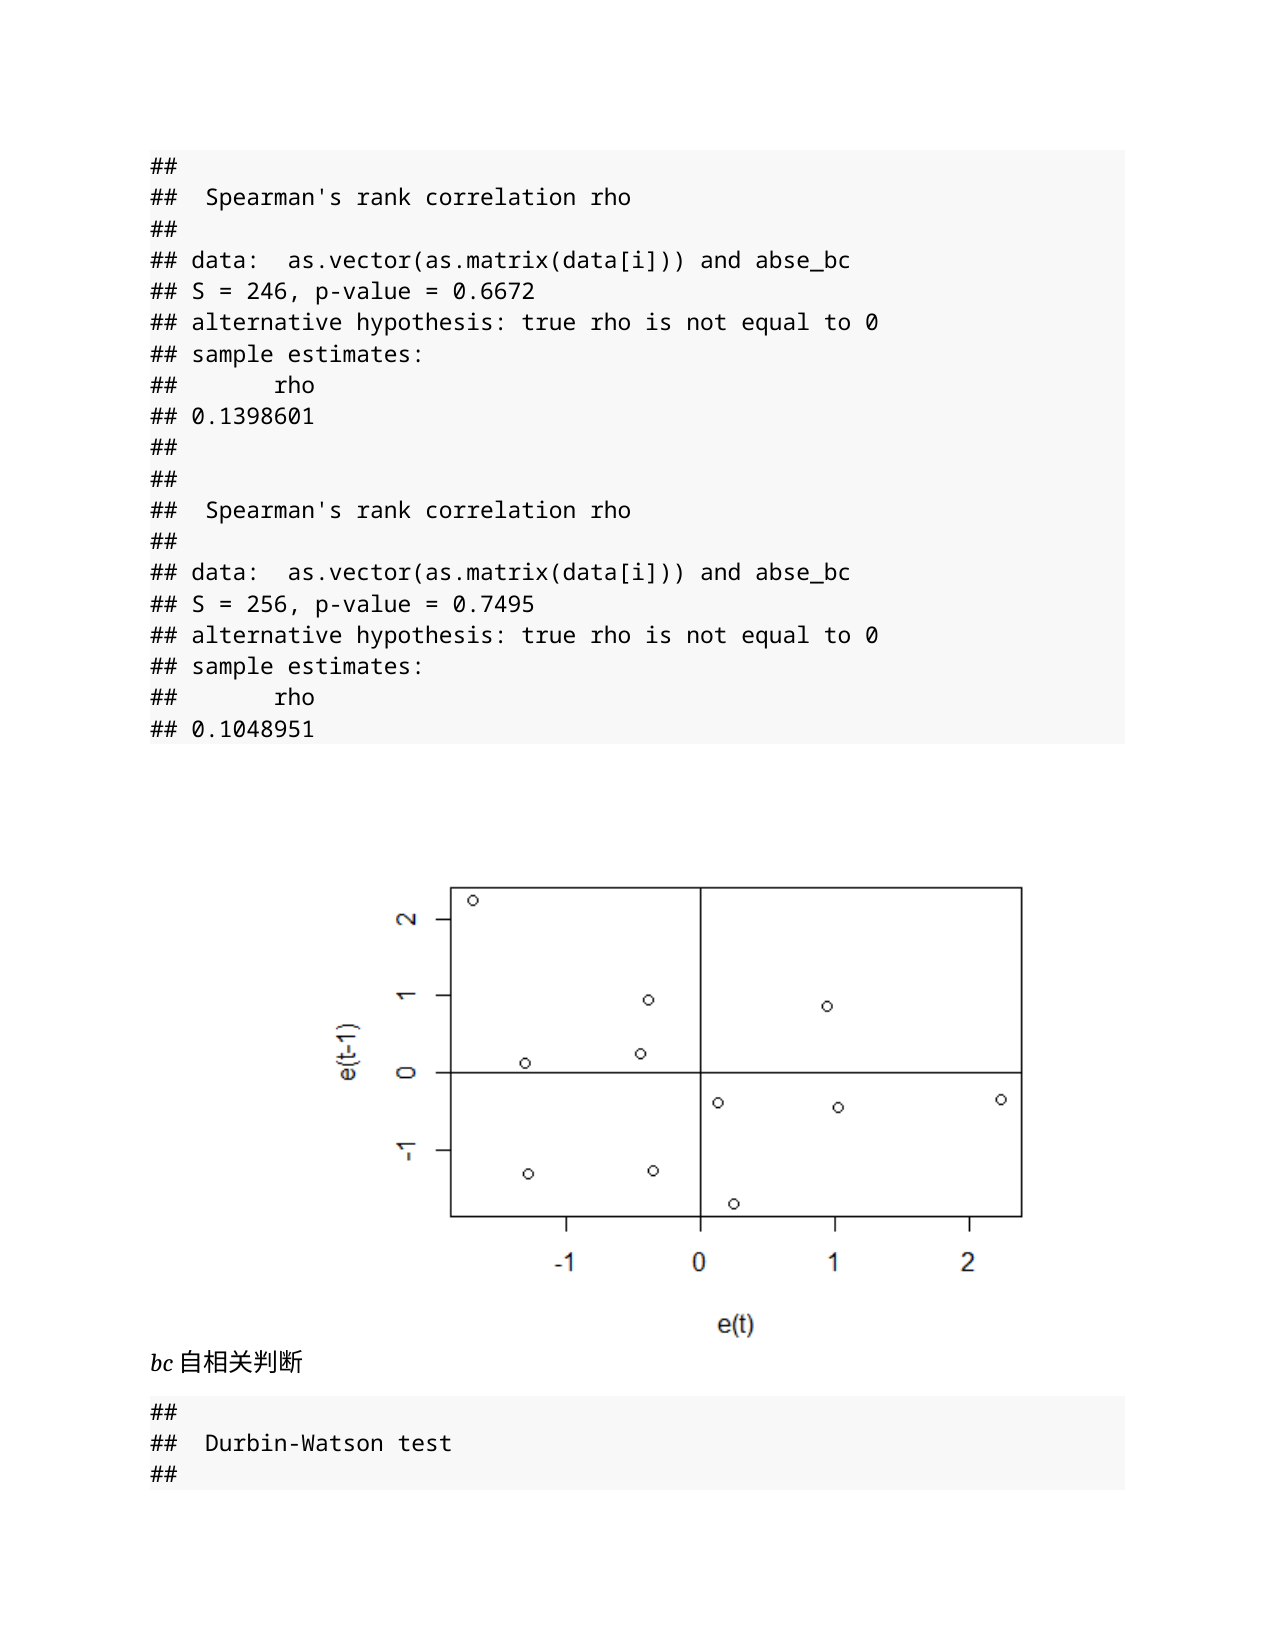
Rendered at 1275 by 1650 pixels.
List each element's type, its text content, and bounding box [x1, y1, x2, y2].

text ## ## Spearman's rank correlation rho ## ## data: as.vector(as.matrix(data[i])) and abse_bc ## S = 246, p-value = 0.6672 ## alternative hypothesis: true rho is not equal to 0 ## sample estimates: ## rho ## 0.1398601 ## ## ## Spearman's rank correlation rho ## ## data: as.vector(as.matrix(data[i])) and abse_bc ## S = 256, p-value = 0.7495 ## alternative hypothesis: true rho is not equal to 0 ## sample estimates: ## rho ## 0.1048951 [150, 150, 1125, 744]
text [150, 1396, 1125, 1490]
picture [327, 764, 1086, 1371]
